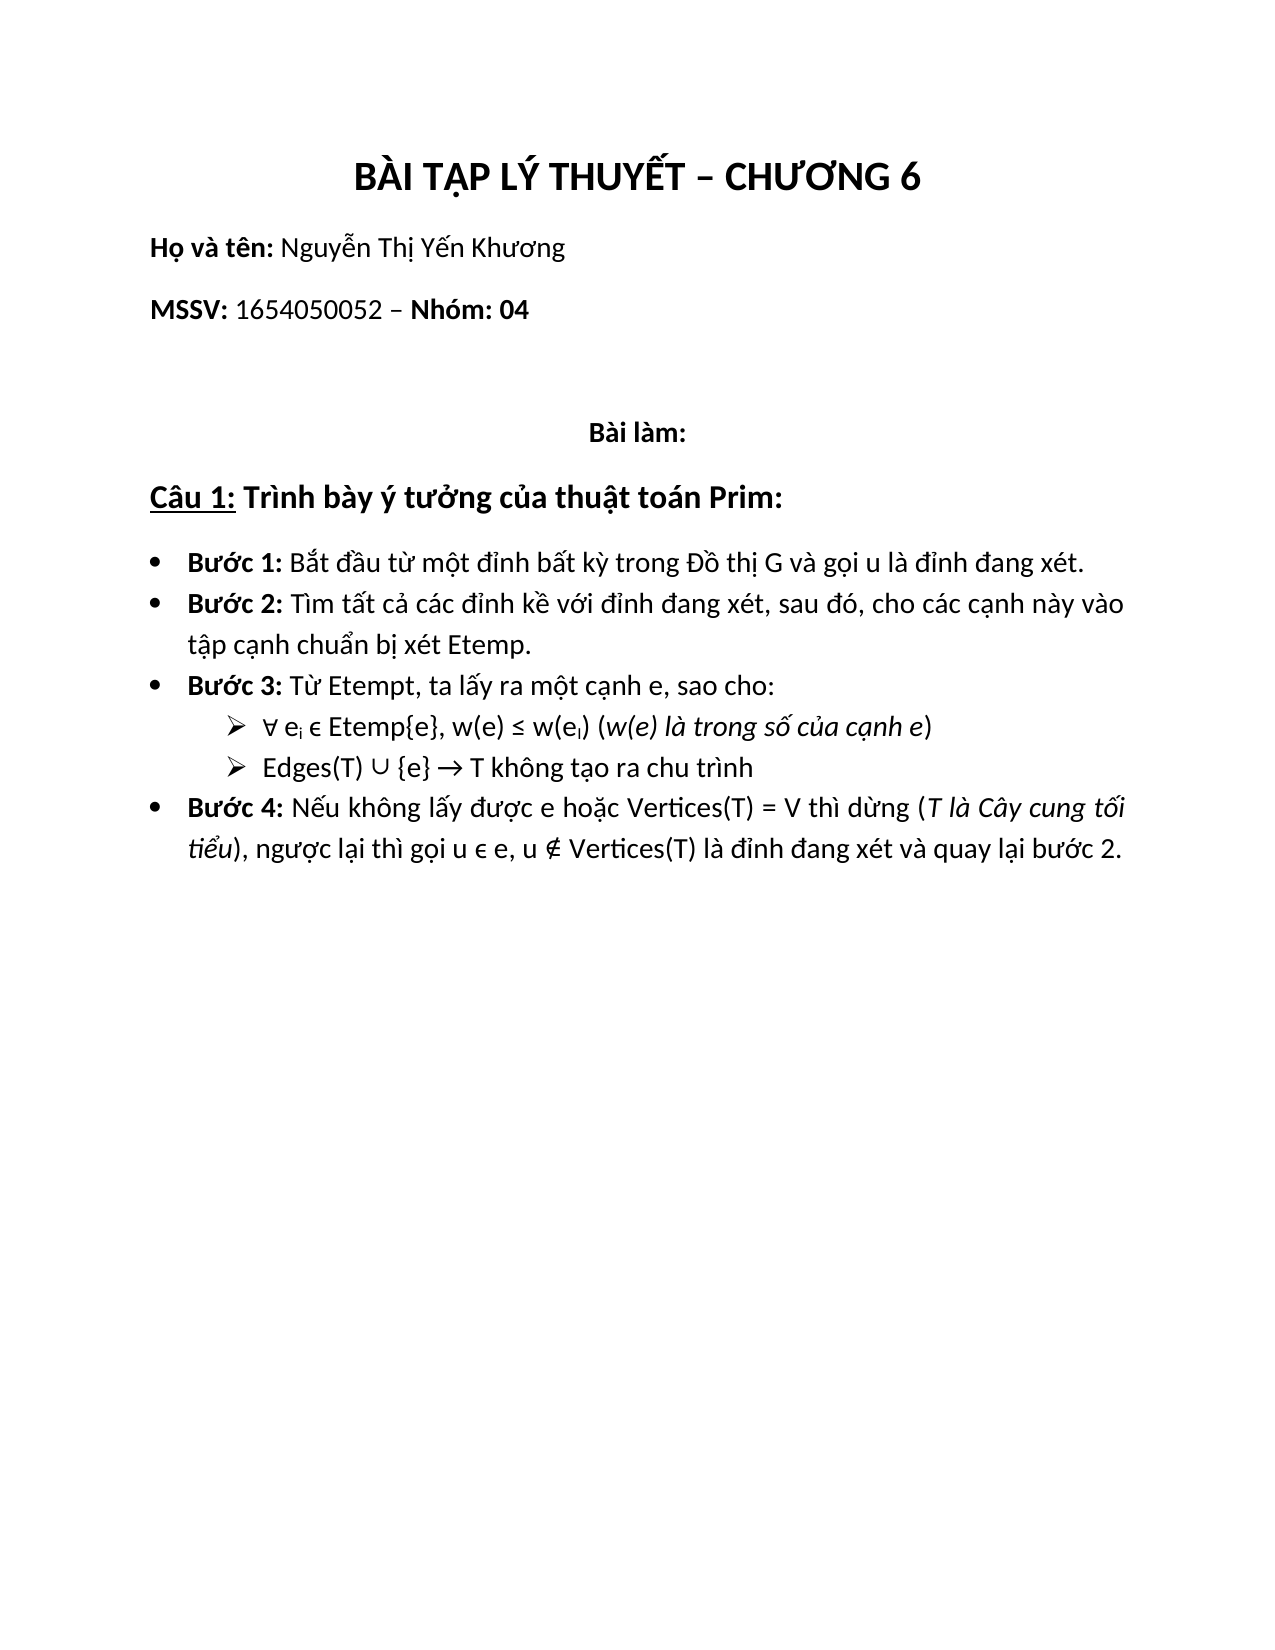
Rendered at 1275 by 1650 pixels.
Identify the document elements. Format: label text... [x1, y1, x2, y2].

text Họ và tên: Nguyễn Thị Yến Khương [150, 229, 1125, 265]
list ꓯei ϵ Etemp{e}, w(e) ≤ w(eI) (w(e) là trong số của cạnh e) [225, 708, 1125, 743]
list Bước 3: Từ Etempt, ta lấy ra một cạnh e, sao cho: [150, 667, 1125, 702]
text Bài làm: [150, 414, 1125, 450]
text BÀI TẬP LÝ THUYẾT – CHƯƠNG 6 [150, 150, 1125, 201]
list Bước 2: Tìm tất cả các đỉnh kề với đỉnh đang xét, sau đó, cho các cạnh này vào tập cạnh chuẩn bị xét Etemp. [150, 585, 1125, 661]
list Edges(T) {e} → T không tạo ra chu trình [225, 749, 1125, 784]
list Bước 4: Nếu không lấy được e hoặc Vertices(T) = V thì dừng (T là Cây cung tối tiểu), ngược lại thì gọi u ϵ e, u Vertices(T) là đỉnh đang xét và quay lại bước 2. [150, 789, 1125, 866]
text MSSV: 1654050052 – Nhóm: 04 [150, 291, 1125, 327]
list Bước 1: Bắt đầu từ một đỉnh bất kỳ trong Đồ thị G và gọi u là đỉnh đang xét. [150, 544, 1125, 579]
text Câu 1: Trình bày ý tưởng của thuật toán Prim: [150, 476, 1125, 517]
